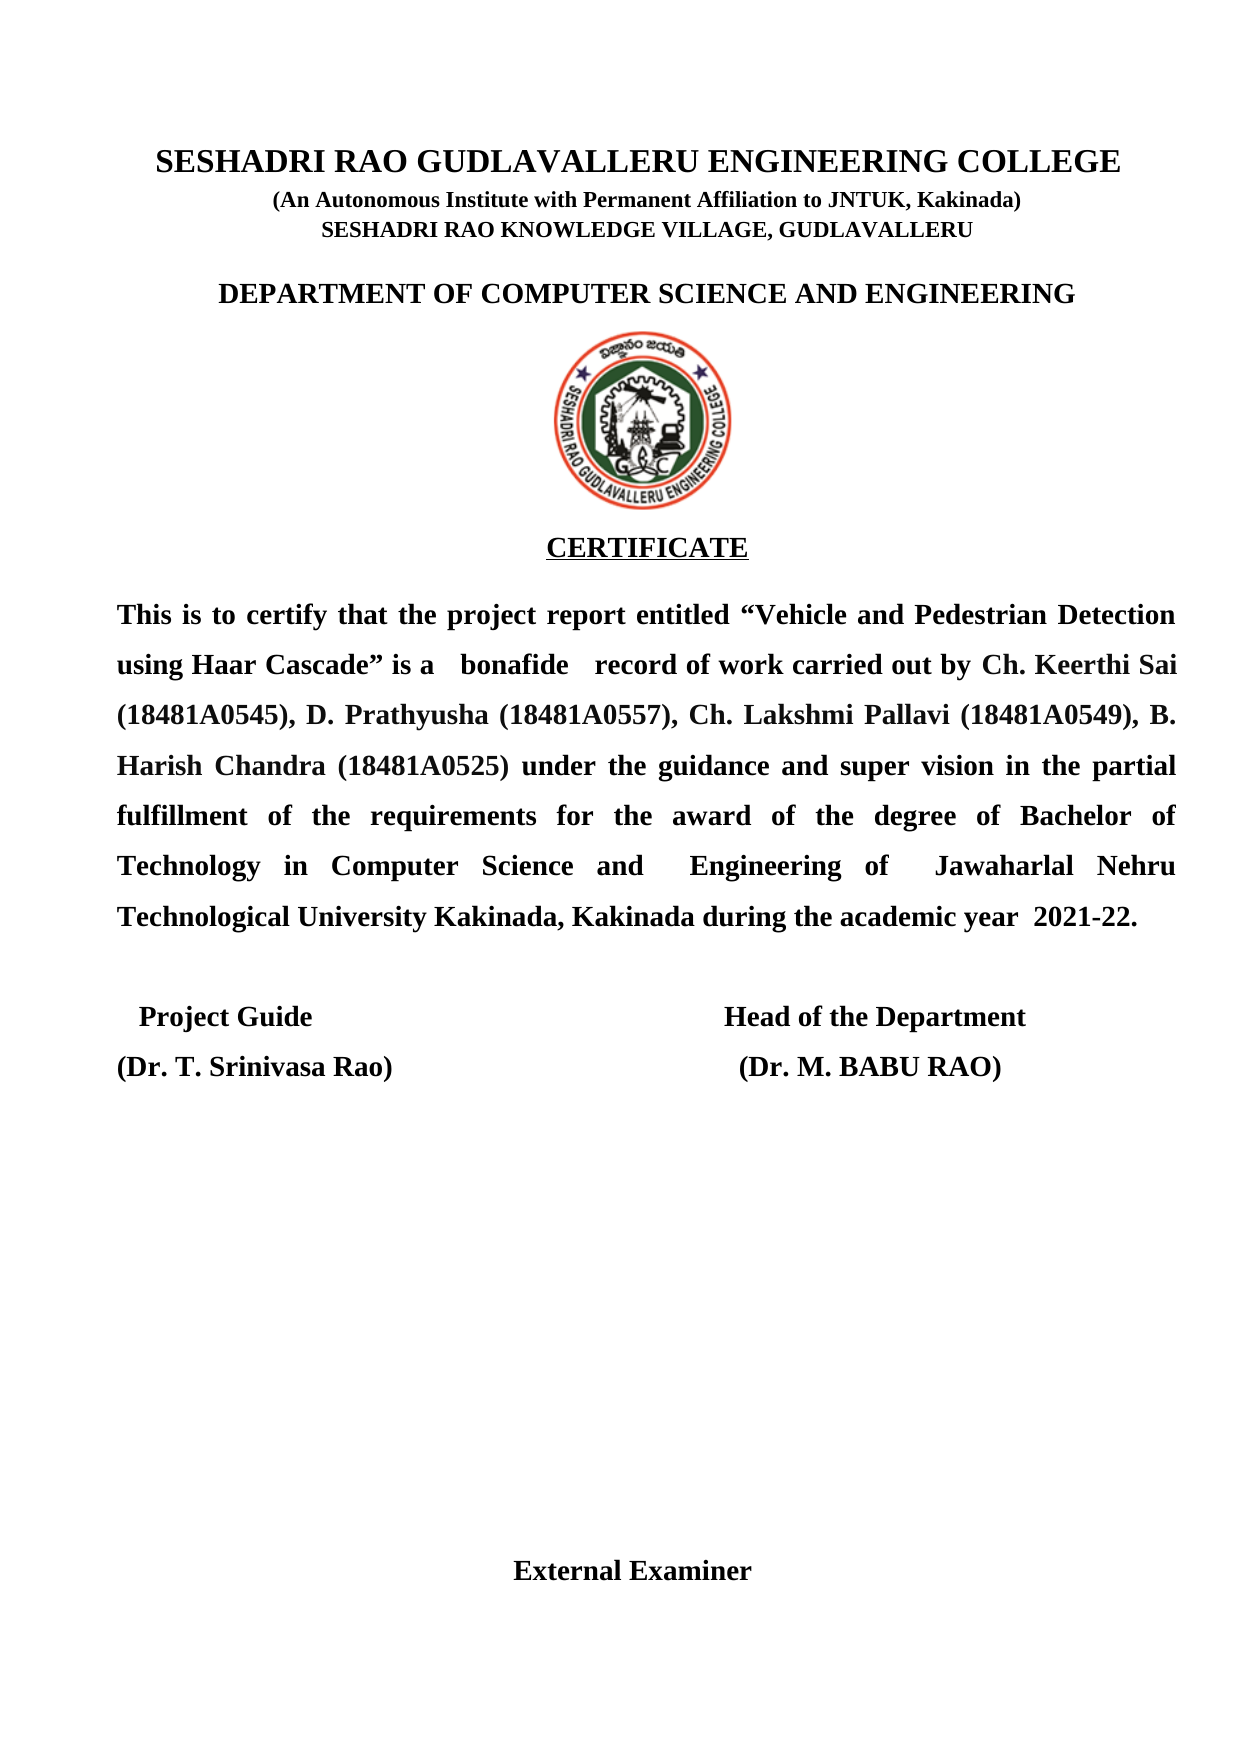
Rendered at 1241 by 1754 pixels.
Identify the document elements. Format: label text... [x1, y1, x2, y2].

text This is to certify that the project report entitled “Vehicle and Pedestrian Detection using Haar Cascade” is a bonafide record of work carried out by Ch. Keerthi Sai (18481A0545), D. Prathyusha (18481A0557), Ch. Lakshmi Pallavi (18481A0549), B. Harish Chandra (18481A0525) under the guidance and super vision in the partial fulfillment of the requirements for the award of the degree of Bachelor of Technology in Computer Science and Engineering of Jawaharlal Nehru Technological University Kakinada, Kakinada during the academic year 2021-22. [117, 597, 1178, 932]
picture [542, 326, 752, 518]
text Project Guide Head of the Department [117, 999, 1178, 1033]
text SESHADRI RAO GUDLAVALLERU ENGINEERING COLLEGE [72, 142, 1205, 180]
text CERTIFICATE [117, 530, 1178, 563]
text (An Autonomous Institute with Permanent Affiliation to JNTUK, Kakinada) [117, 186, 1178, 212]
text External Examiner [117, 1553, 1178, 1622]
text (Dr. T. Srinivasa Rao) (Dr. M. BABU RAO) [117, 1049, 1178, 1083]
text DEPARTMENT OF COMPUTER SCIENCE AND ENGINEERING [117, 276, 1178, 310]
text SESHADRI RAO KNOWLEDGE VILLAGE, GUDLAVALLERU [117, 216, 1178, 242]
